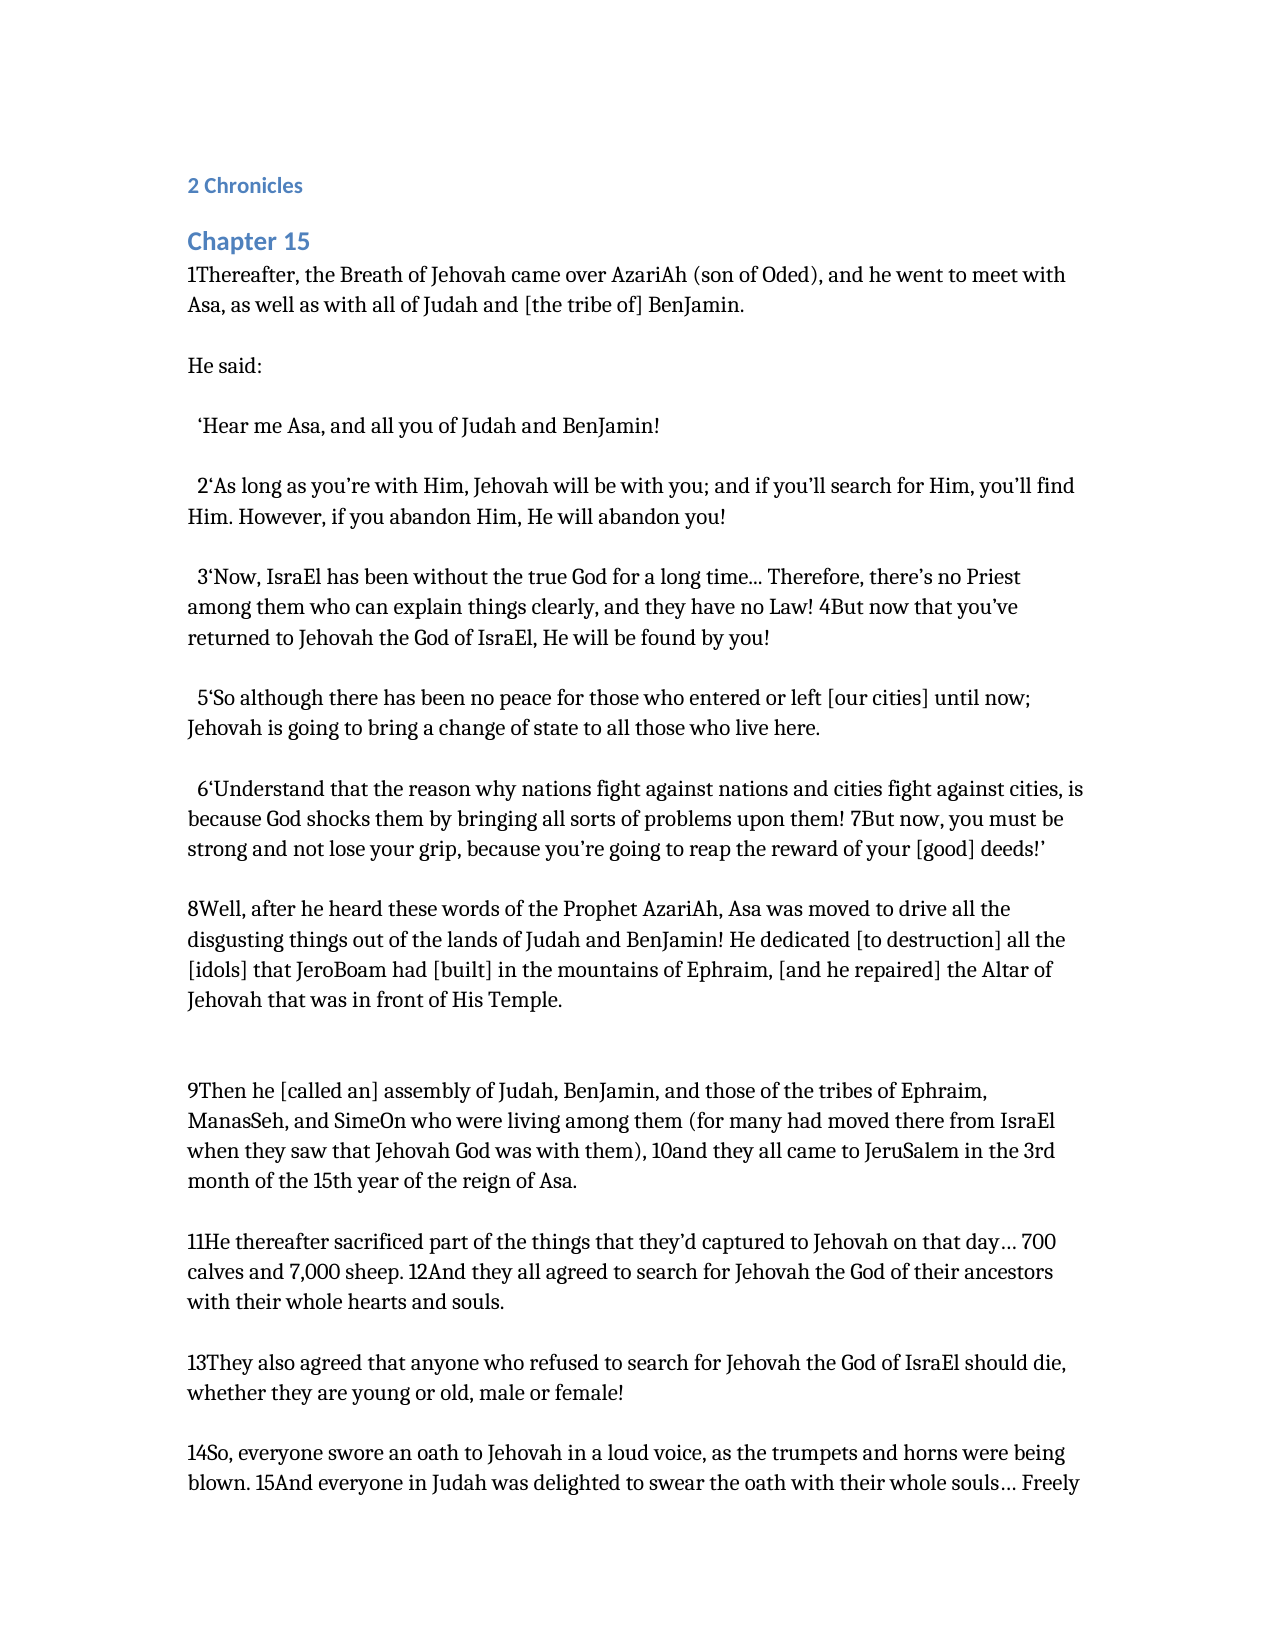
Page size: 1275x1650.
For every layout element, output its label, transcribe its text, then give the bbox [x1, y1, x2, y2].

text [187, 262, 1087, 1496]
subtitle 2 Chronicles [187, 171, 1087, 199]
subtitle Chapter 15 [187, 224, 1087, 257]
